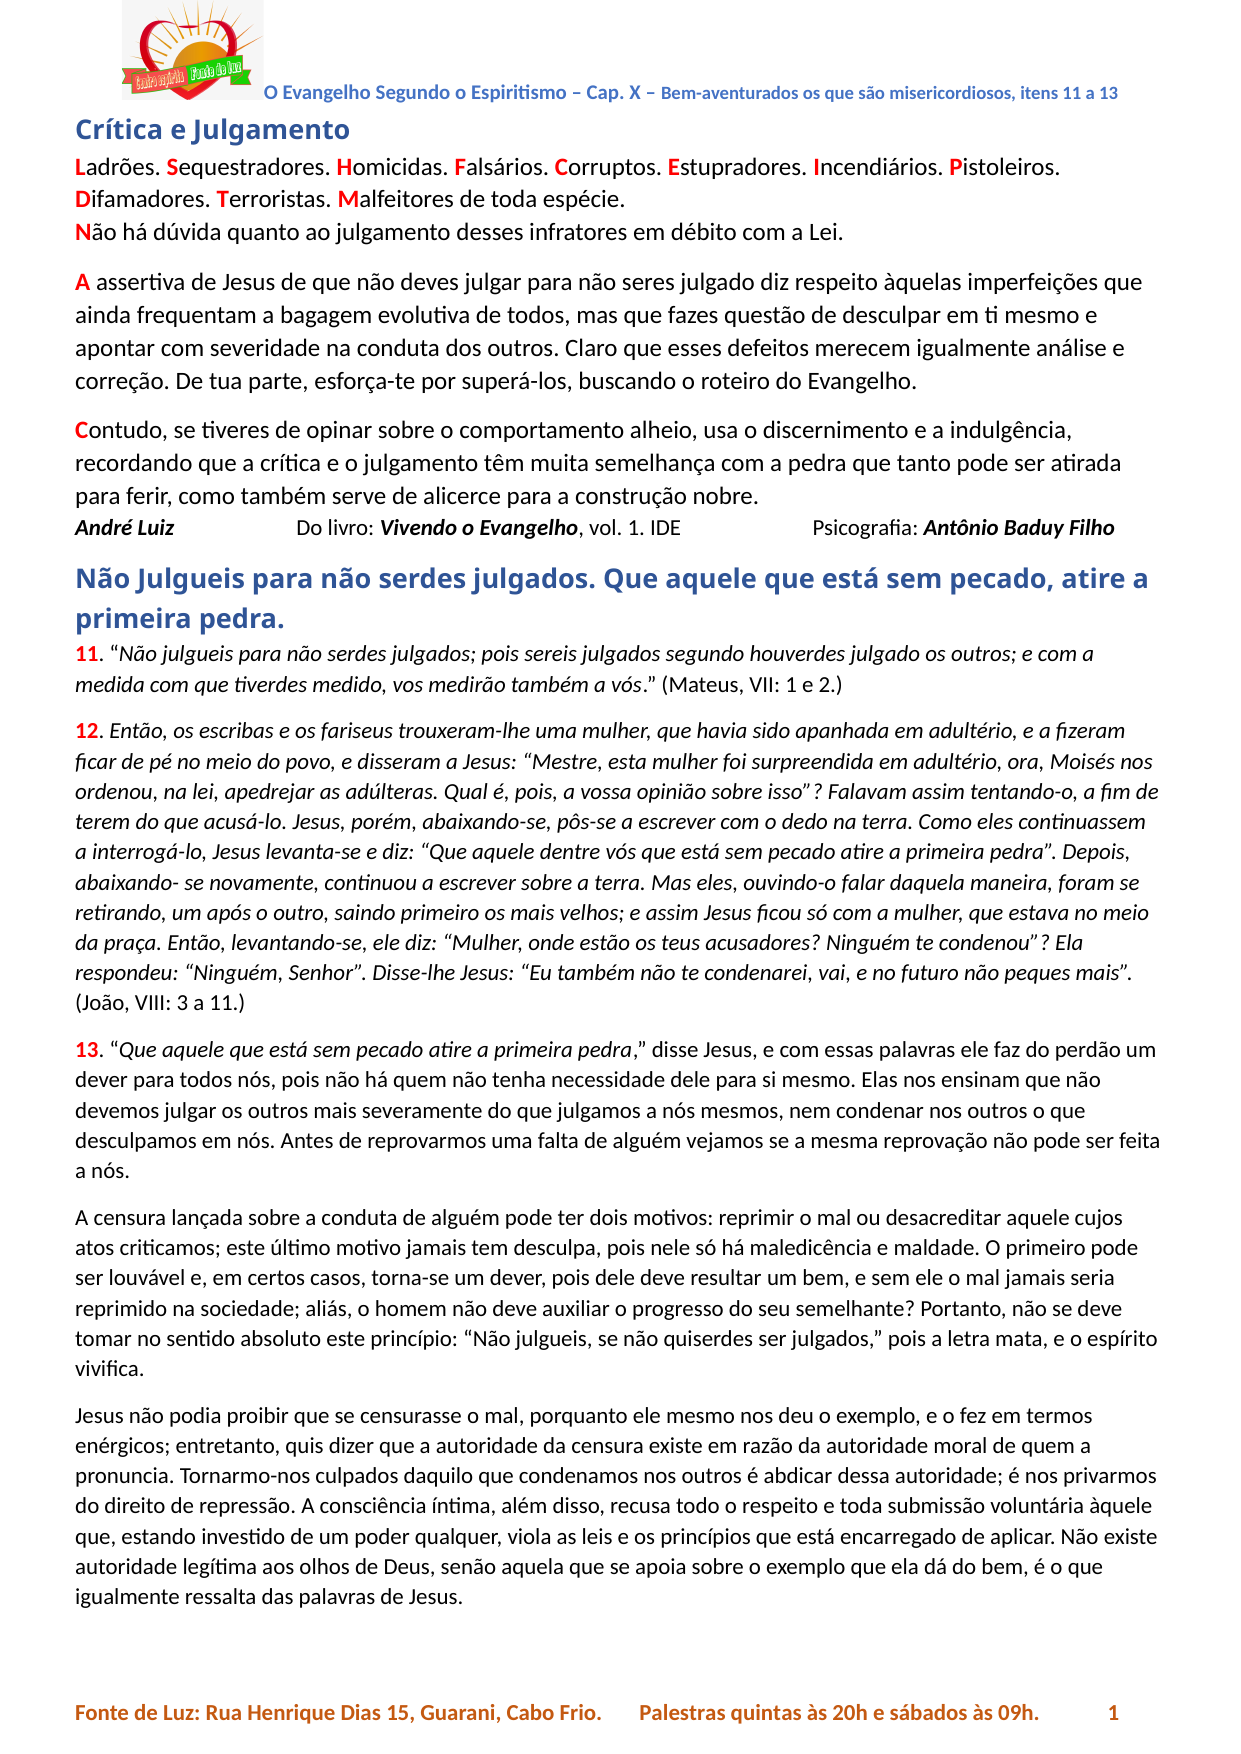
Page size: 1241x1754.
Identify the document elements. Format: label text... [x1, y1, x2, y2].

subtitle Não Julgueis para não serdes julgados. Que aquele que está sem pecado, atire a primeira pedra. [75, 560, 1165, 637]
subtitle Crítica e Julgamento [75, 111, 1165, 148]
text 12. Então, os escribas e os fariseus trouxeram-lhe uma mulher, que havia sido apanhada em adultério, e a fizeram ficar de pé no meio do povo, e disseram a Jesus: “Mestre, esta mulher foi surpreendida em adultério, ora, Moisés nos ordenou, na lei, apedrejar as adúlteras. Qual é, pois, a vossa opinião sobre isso”? Falavam assim tentando-o, a fim de terem do que acusá-lo. Jesus, porém, abaixando-se, pôs-se a escrever com o dedo na terra. Como eles continuassem a interrogá-lo, Jesus levanta-se e diz: “Que aquele dentre vós que está sem pecado atire a primeira pedra”. Depois, abaixando- se novamente, continuou a escrever sobre a terra. Mas eles, ouvindo-o falar daquela maneira, foram se retirando, um após o outro, saindo primeiro os mais velhos; e assim Jesus ficou só com a mulher, que estava no meio da praça. Então, levantando-se, ele diz: “Mulher, onde estão os teus acusadores? Ninguém te condenou”? Ela respondeu: “Ninguém, Senhor”. Disse-lhe Jesus: “Eu também não te condenarei, vai, e no futuro não peques mais”. (João, VIII: 3 a 11.) [75, 717, 1165, 1017]
text André Luiz Do livro: Vivendo o Evangelho, vol. 1. IDE Psicografia: Antônio Baduy Filho [75, 513, 1165, 541]
text Ladrões. Sequestradores. Homicidas. Falsários. Corruptos. Estupradores. Incendiários. Pistoleiros. Difamadores. Terroristas. Malfeitores de toda espécie. [75, 151, 1165, 214]
picture [121, 0, 264, 100]
text A assertiva de Jesus de que não deves julgar para não seres julgado diz respeito àquelas imperfeições que ainda frequentam a bagagem evolutiva de todos, mas que fazes questão de desculpar em ti mesmo e apontar com severidade na conduta dos outros. Claro que esses defeitos merecem igualmente análise e correção. De tua parte, esforça-te por superá-los, buscando o roteiro do Evangelho. [75, 266, 1165, 395]
text Contudo, se tiveres de opinar sobre o comportamento alheio, usa o discernimento e a indulgência, recordando que a crítica e o julgamento têm muita semelhança com a pedra que tanto pode ser atirada para ferir, como também serve de alicerce para a construção nobre. [75, 414, 1165, 511]
text 11. “Não julgueis para não serdes julgados; pois sereis julgados segundo houverdes julgado os outros; e com a medida com que tiverdes medido, vos medirão também a vós.” (Mateus, VII: 1 e 2.) [75, 639, 1165, 698]
text Jesus não podia proibir que se censurasse o mal, porquanto ele mesmo nos deu o exemplo, e o fez em termos enérgicos; entretanto, quis dizer que a autoridade da censura existe em razão da autoridade moral de quem a pronuncia. Tornarmo-nos culpados daquilo que condenamos nos outros é abdicar dessa autoridade; é nos privarmos do direito de repressão. A consciência íntima, além disso, recusa todo o respeito e toda submissão voluntária àquele que, estando investido de um poder qualquer, viola as leis e os princípios que está encarregado de aplicar. Não existe autoridade legítima aos olhos de Deus, senão aquela que se apoia sobre o exemplo que ela dá do bem, é o que igualmente ressalta das palavras de Jesus. [75, 1401, 1165, 1610]
text Não há dúvida quanto ao julgamento desses infratores em débito com a Lei. [75, 216, 1165, 247]
text 13. “Que aquele que está sem pecado atire a primeira pedra,” disse Jesus, e com essas palavras ele faz do perdão um dever para todos nós, pois não há quem não tenha necessidade dele para si mesmo. Elas nos ensinam que não devemos julgar os outros mais severamente do que julgamos a nós mesmos, nem condenar nos outros o que desculpamos em nós. Antes de reprovarmos uma falta de alguém vejamos se a mesma reprovação não pode ser feita a nós. [75, 1035, 1165, 1184]
text A censura lançada sobre a conduta de alguém pode ter dois motivos: reprimir o mal ou desacreditar aquele cujos atos criticamos; este último motivo jamais tem desculpa, pois nele só há maledicência e maldade. O primeiro pode ser louvável e, em certos casos, torna-se um dever, pois dele deve resultar um bem, e sem ele o mal jamais seria reprimido na sociedade; aliás, o homem não deve auxiliar o progresso do seu semelhante? Portanto, não se deve tomar no sentido absoluto este princípio: “Não julgueis, se não quiserdes ser julgados,” pois a letra mata, e o espírito vivifica. [75, 1203, 1165, 1382]
